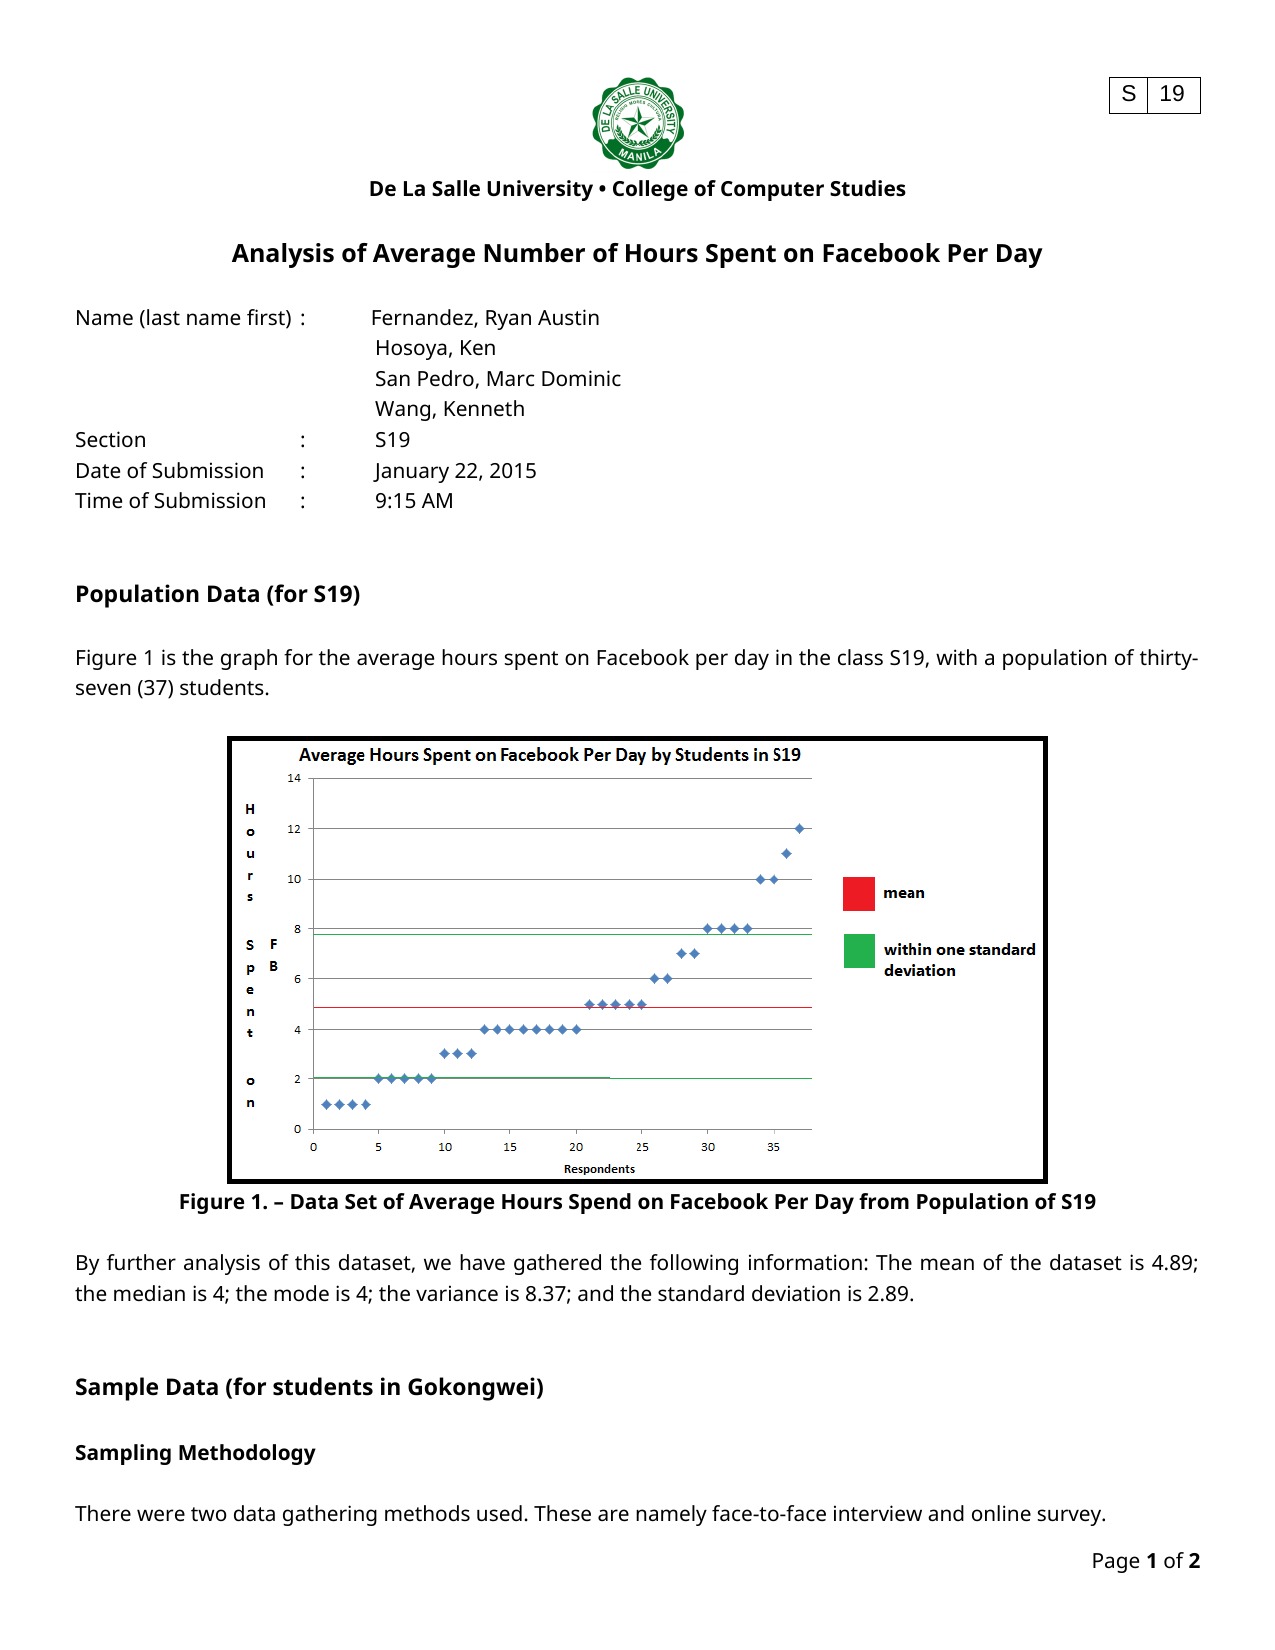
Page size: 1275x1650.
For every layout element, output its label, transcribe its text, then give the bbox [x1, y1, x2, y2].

text San Pedro, Marc Dominic [375, 364, 1200, 392]
text Figure 1 is the graph for the average hours spent on Facebook per day in the class S19, with a population of thirty-seven (37) students. [75, 643, 1200, 702]
picture [226, 734, 1049, 1185]
picture [589, 75, 686, 172]
text Hosoya, Ken [375, 333, 1200, 362]
text Sampling Methodology [75, 1438, 1200, 1466]
text There were two data gathering methods used. These are namely face-to-face interview and online survey. [75, 1499, 1200, 1528]
text De La Salle University • Studies [75, 174, 1200, 202]
text Wang, Kenneth [375, 394, 1200, 423]
text Analysis of Average Number of Hours Spent on Facebook Per Day [75, 235, 1200, 269]
text Time of Submission : 9:15 AM [75, 486, 1200, 515]
text Figure 1. – Data Set of Average Hours Spend on Facebook Per Day from Population of S19 [75, 1187, 1200, 1215]
text Date of Submission : January 22, 2015 [75, 456, 1200, 484]
text Population Data (for S19) [75, 578, 1200, 609]
text By further analysis of this dataset, we have gathered the following information: The mean of the dataset is 4.89; the median is 4; the mode is 4; the variance is 8.37; and the standard deviation is 2.89. [75, 1248, 1200, 1307]
text Name (last name first) : Fernandez, Ryan Austin [75, 303, 1200, 331]
text Sample Data (for students in Gokongwei) [75, 1371, 1200, 1402]
text Section : S19 [75, 425, 1200, 454]
